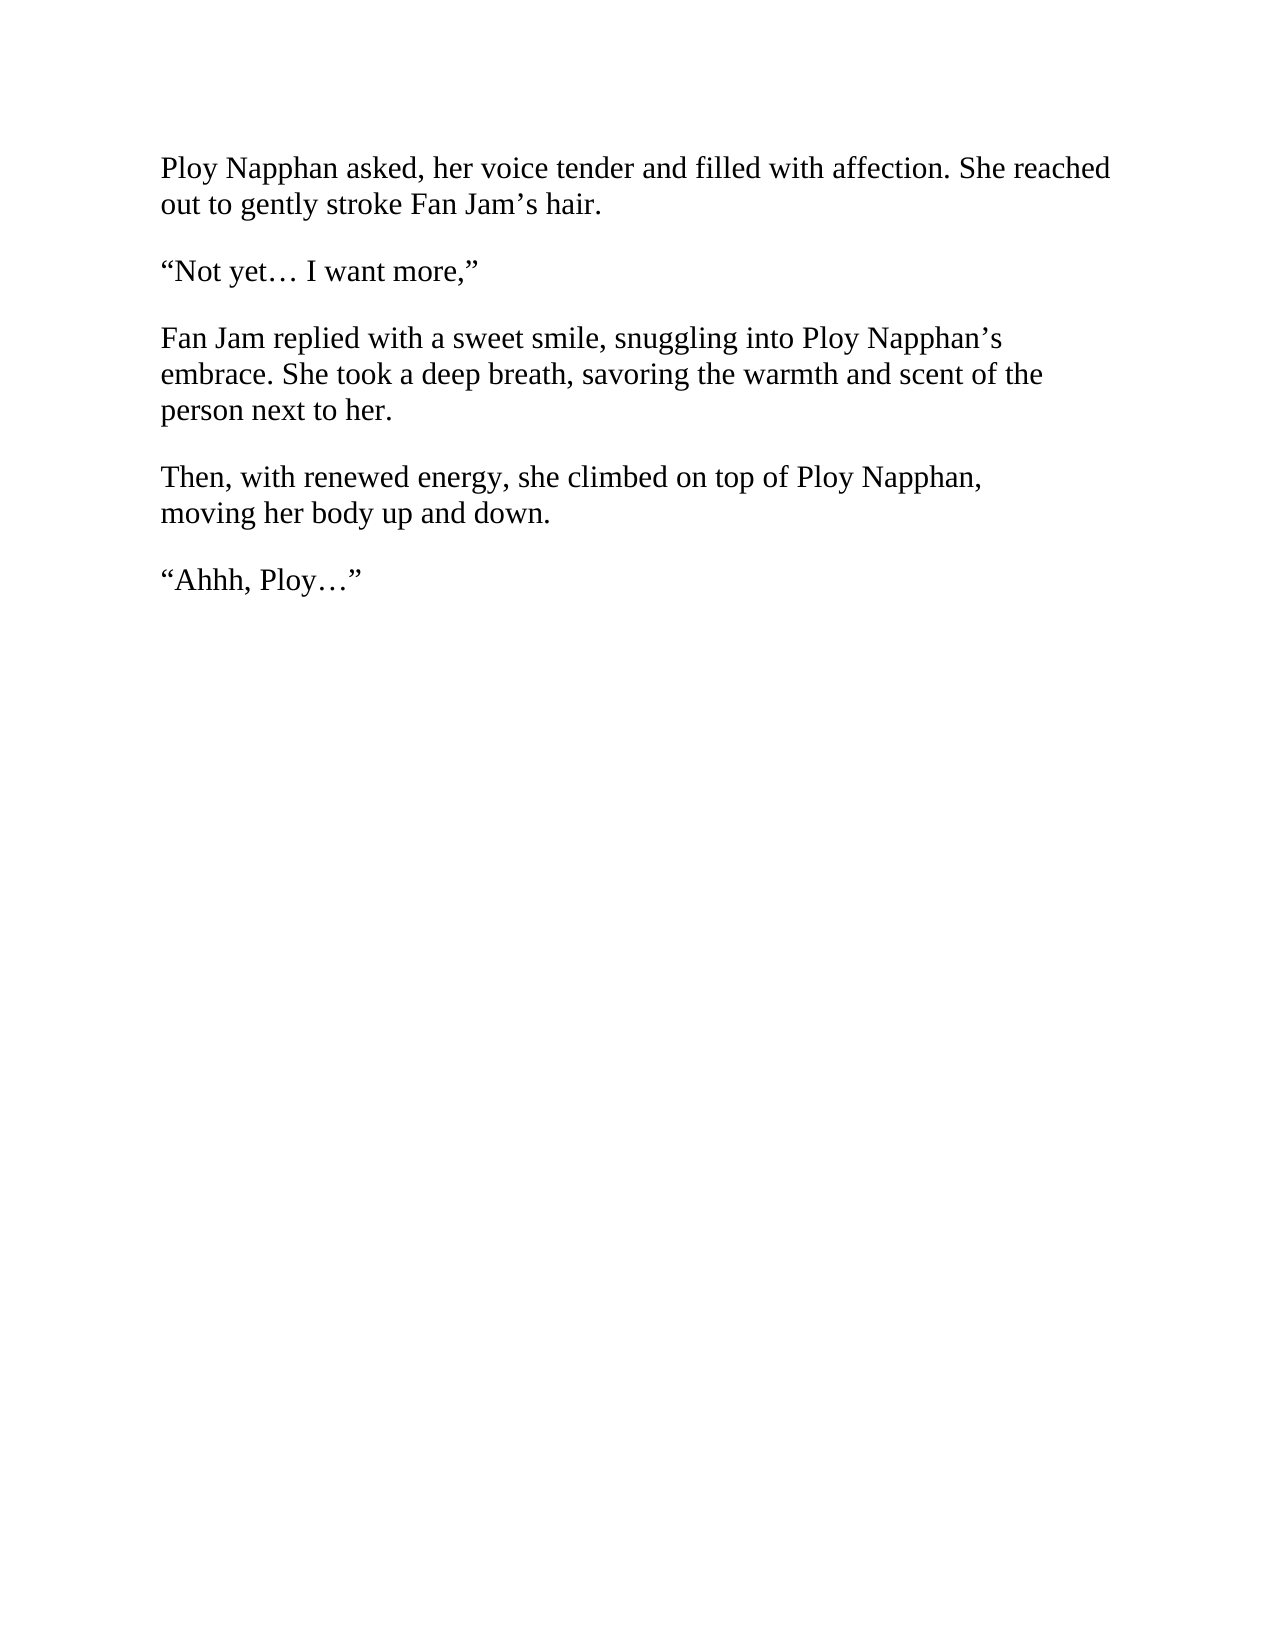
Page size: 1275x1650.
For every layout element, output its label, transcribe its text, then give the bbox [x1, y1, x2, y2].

text Fan Jam replied with a sweet smile, snuggling into Ploy Napphan’s embrace. She took a deep breath, savoring the warmth and scent of the person next to her. [160, 319, 1046, 427]
text Then, with renewed energy, she climbed on top of Ploy Napphan, moving her body up and down. [160, 458, 1083, 530]
text “Not yet… I want more,” [160, 252, 1127, 288]
text “Ahhh, Ploy…” [160, 561, 1127, 597]
text Ploy Napphan asked, her voice tender and filled with affection. She reached out to gently stroke Fan Jam’s hair. [160, 149, 1127, 221]
